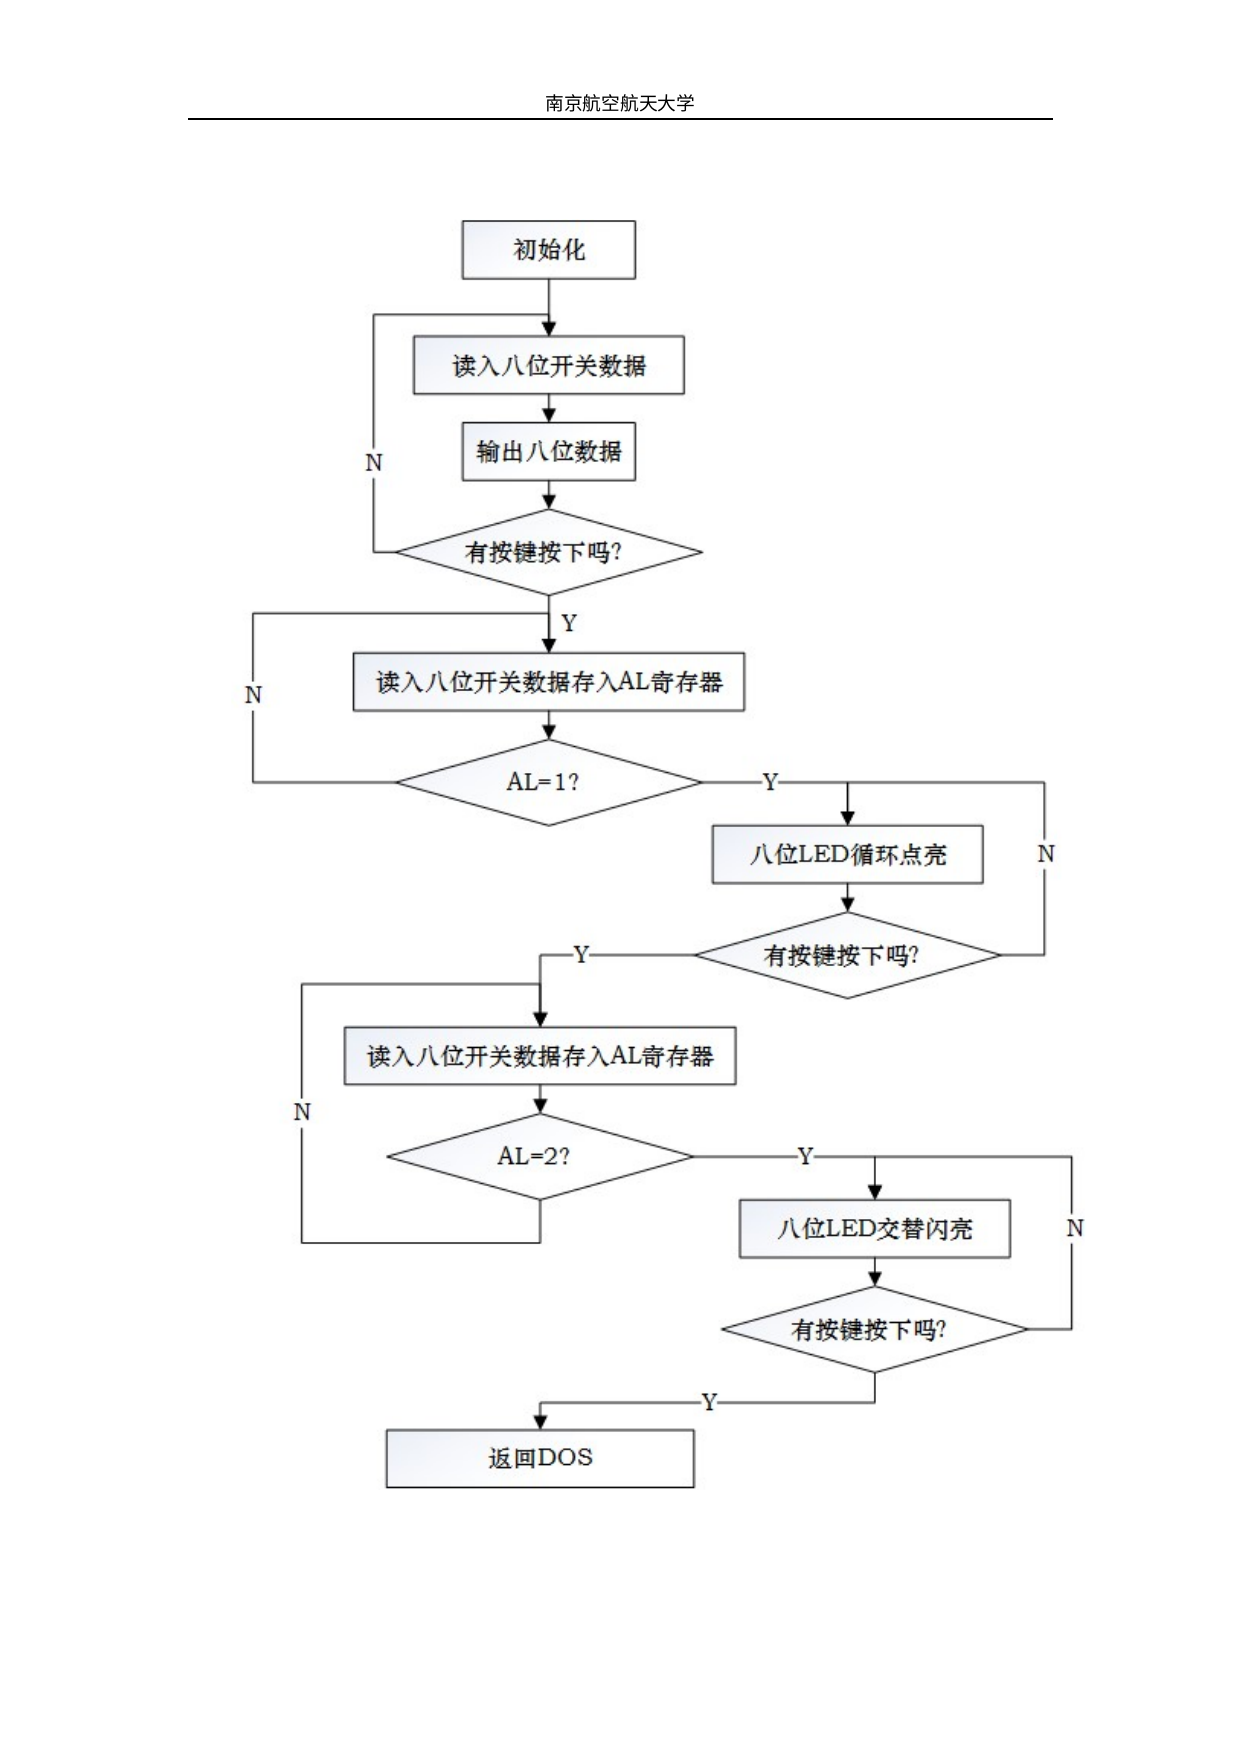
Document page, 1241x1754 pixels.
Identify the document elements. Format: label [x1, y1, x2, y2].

picture [231, 219, 1097, 1490]
